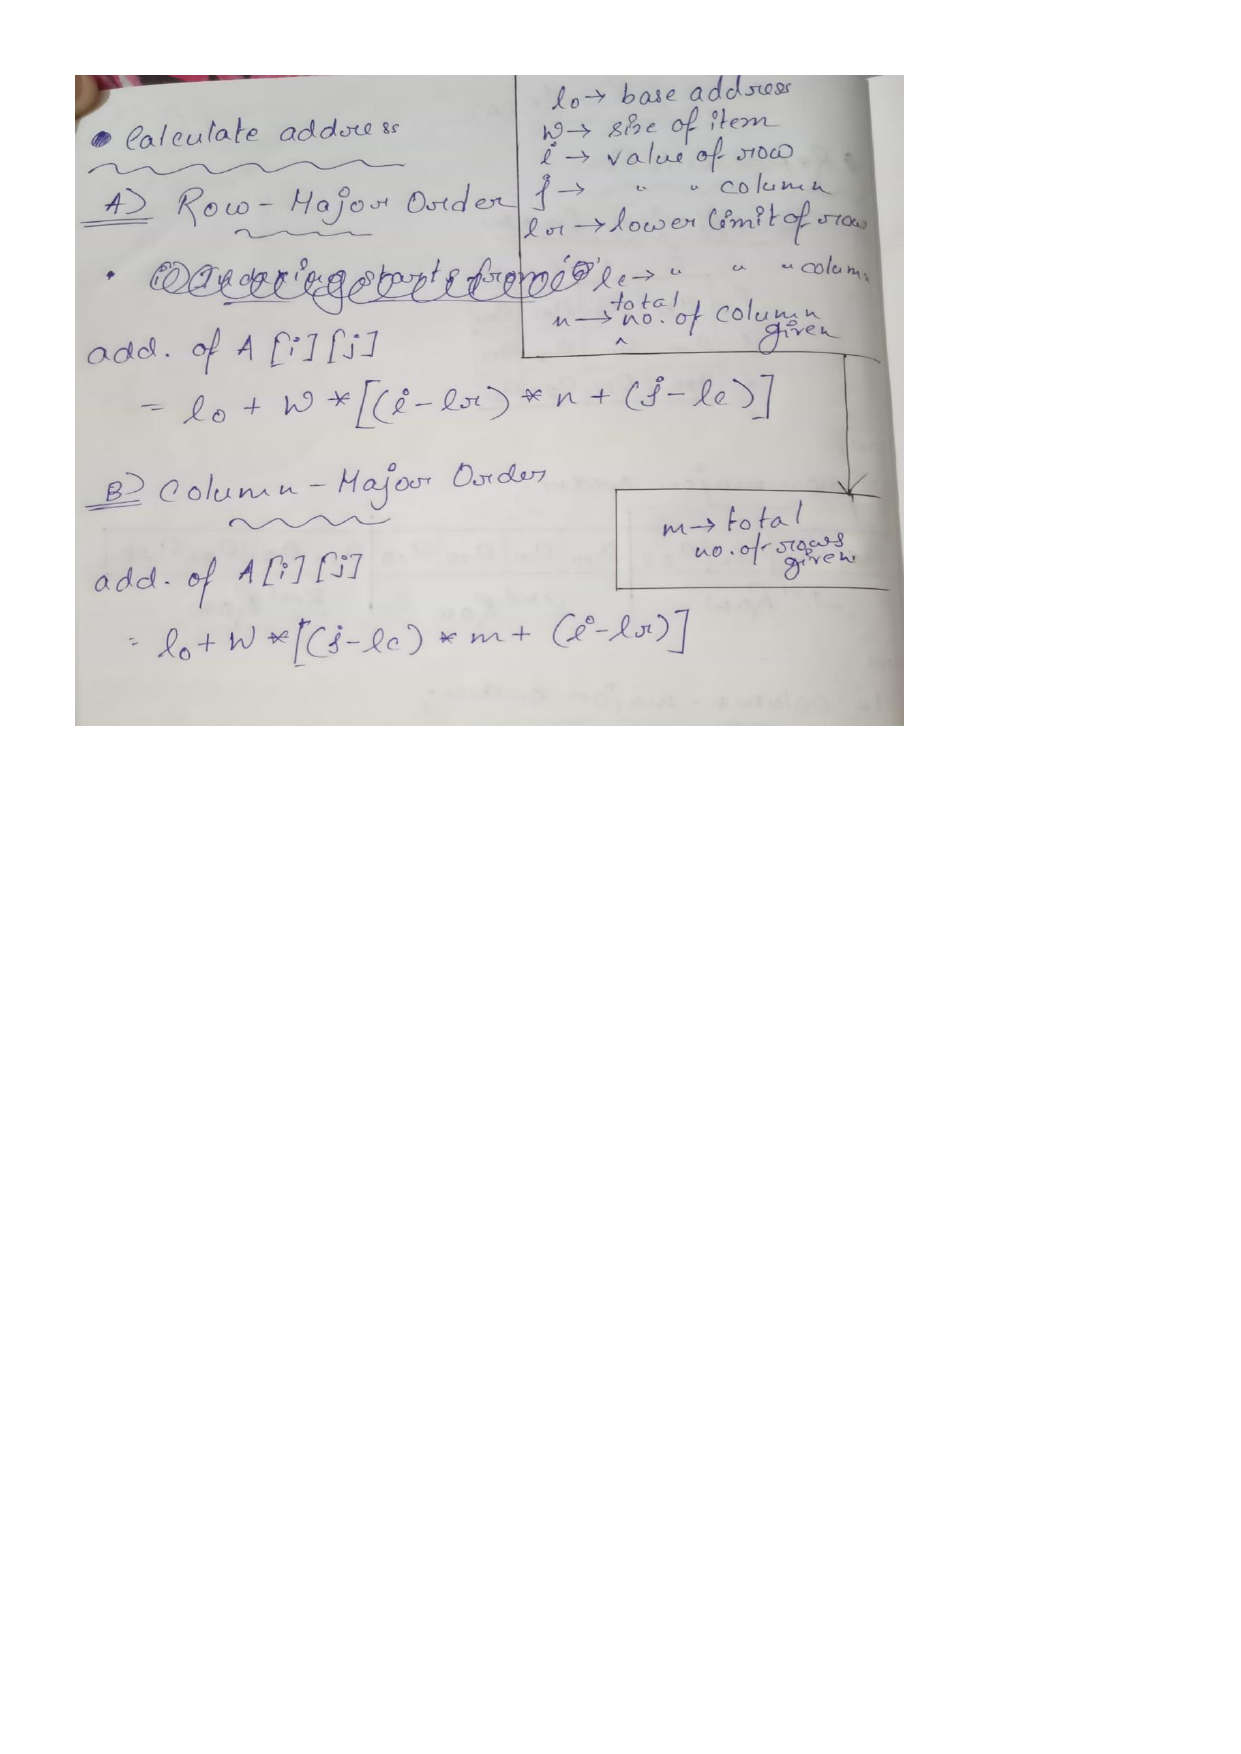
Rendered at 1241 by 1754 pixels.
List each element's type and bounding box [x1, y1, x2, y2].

picture [75, 75, 904, 726]
